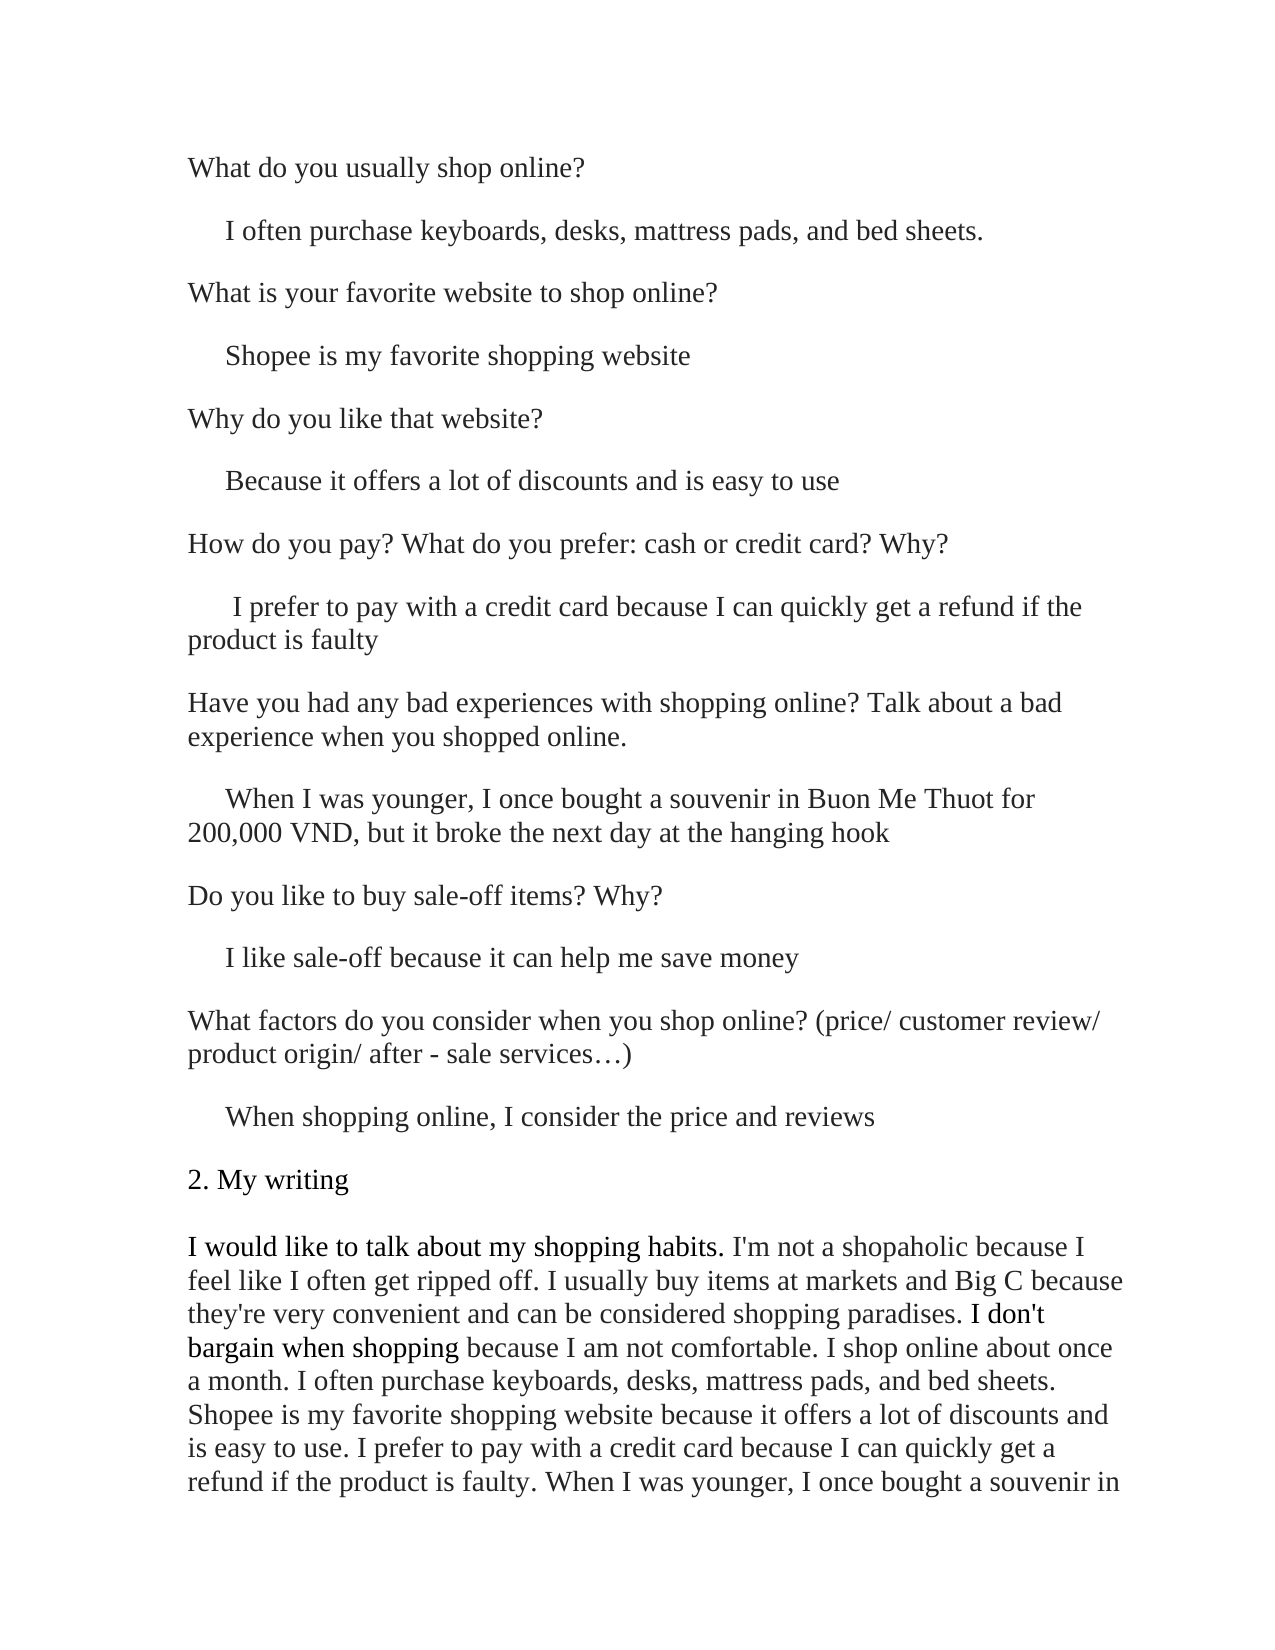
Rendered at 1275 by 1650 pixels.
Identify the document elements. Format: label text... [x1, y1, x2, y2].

text Why do you like that website? [187, 401, 1125, 434]
text Do you like to buy sale-off items? Why? [187, 878, 1125, 911]
text 2. My writing [187, 1162, 1125, 1196]
text I often purchase keyboards, desks, mattress pads, and bed sheets. [187, 213, 1125, 246]
text How do you pay? What do you prefer: cash or credit card? Why? [187, 526, 1125, 560]
text What do you usually shop online? [187, 150, 1125, 183]
text I prefer to pay with a credit card because I can quickly get a refund if the product is faulty [187, 589, 1125, 656]
text Have you had any bad experiences with shopping online? Talk about a bad experience when you shopped online. [187, 685, 1125, 752]
text Because it offers a lot of discounts and is easy to use [187, 463, 1125, 497]
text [187, 1229, 1125, 1497]
text What factors do you consider when you shop online? (price/ customer review/ product origin/ after - sale services…) [187, 1003, 1125, 1070]
text Shopee is my favorite shopping website [187, 338, 1125, 372]
text I like sale-off because it can help me save money [187, 940, 1125, 974]
text When shopping online, I consider the price and reviews [187, 1099, 1125, 1133]
text What is your favorite website to shop online? [187, 275, 1125, 309]
text When I was younger, I once bought a souvenir in Buon Me Thuot for 200,000 VND, but it broke the next day at the hanging hook [187, 781, 1125, 848]
